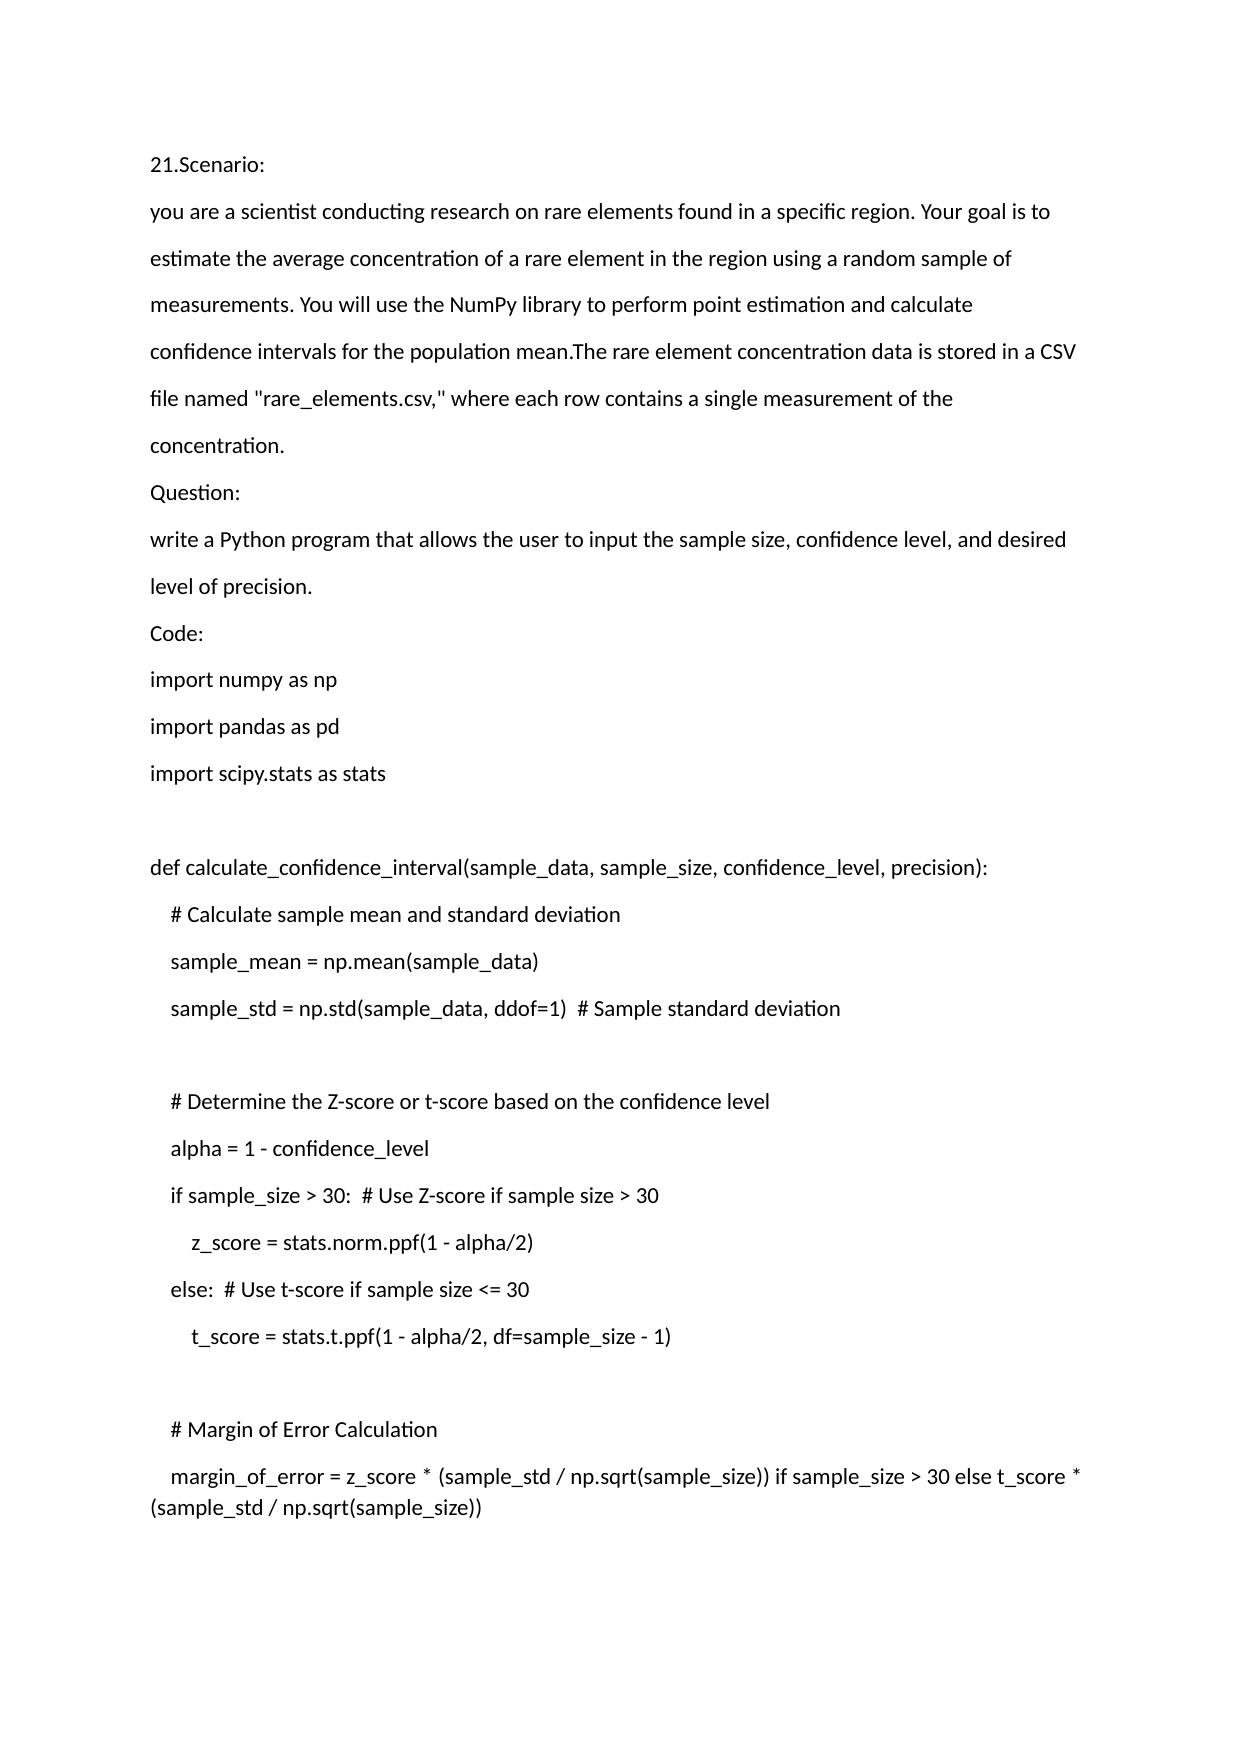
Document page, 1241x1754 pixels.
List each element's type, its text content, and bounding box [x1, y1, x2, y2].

text margin_of_error = z_score * (sample_std / np.sqrt(sample_size)) if sample_size > 30 else t_score * (sample_std / np.sqrt(sample_size)) [150, 1462, 1090, 1521]
text if sample_size > 30: # Use Z-score if sample size > 30 [150, 1181, 1090, 1209]
text write a Python program that allows the user to input the sample size, confidence level, and desired [150, 525, 1090, 553]
text concentration. [150, 431, 1090, 459]
text Question: [150, 478, 1090, 506]
text file named "rare_elements.csv," where each row contains a single measurement of the [150, 384, 1090, 412]
text z_score = stats.norm.ppf(1 - alpha/2) [150, 1228, 1090, 1256]
text # Determine the Z-score or t-score based on the confidence level [150, 1087, 1090, 1116]
text estimate the average concentration of a rare element in the region using a random sample of [150, 244, 1090, 272]
text import numpy as np [150, 666, 1090, 694]
text t_score = stats.t.ppf(1 - alpha/2, df=sample_size - 1) [150, 1322, 1090, 1350]
text import scipy.stats as stats [150, 759, 1090, 787]
text # Margin of Error Calculation [150, 1416, 1090, 1444]
text else: # Use t-score if sample size <= 30 [150, 1275, 1090, 1303]
text you are a scientist conducting research on rare elements found in a specific region. Your goal is to [150, 197, 1090, 225]
text measurements. You will use the NumPy library to perform point estimation and calculate [150, 291, 1090, 319]
text # Calculate sample mean and standard deviation [150, 900, 1090, 928]
text alpha = 1 - confidence_level [150, 1134, 1090, 1162]
text sample_mean = np.mean(sample_data) [150, 947, 1090, 975]
text sample_std = np.std(sample_data, ddof=1) # Sample standard deviation [150, 994, 1090, 1022]
text 21.Scenario: [150, 150, 1090, 178]
text def calculate_confidence_interval(sample_data, sample_size, confidence_level, precision): [150, 853, 1090, 881]
text Code: [150, 619, 1090, 647]
text import pandas as pd [150, 712, 1090, 741]
text confidence intervals for the population mean.The rare element concentration data is stored in a CSV [150, 337, 1090, 366]
text level of precision. [150, 572, 1090, 600]
